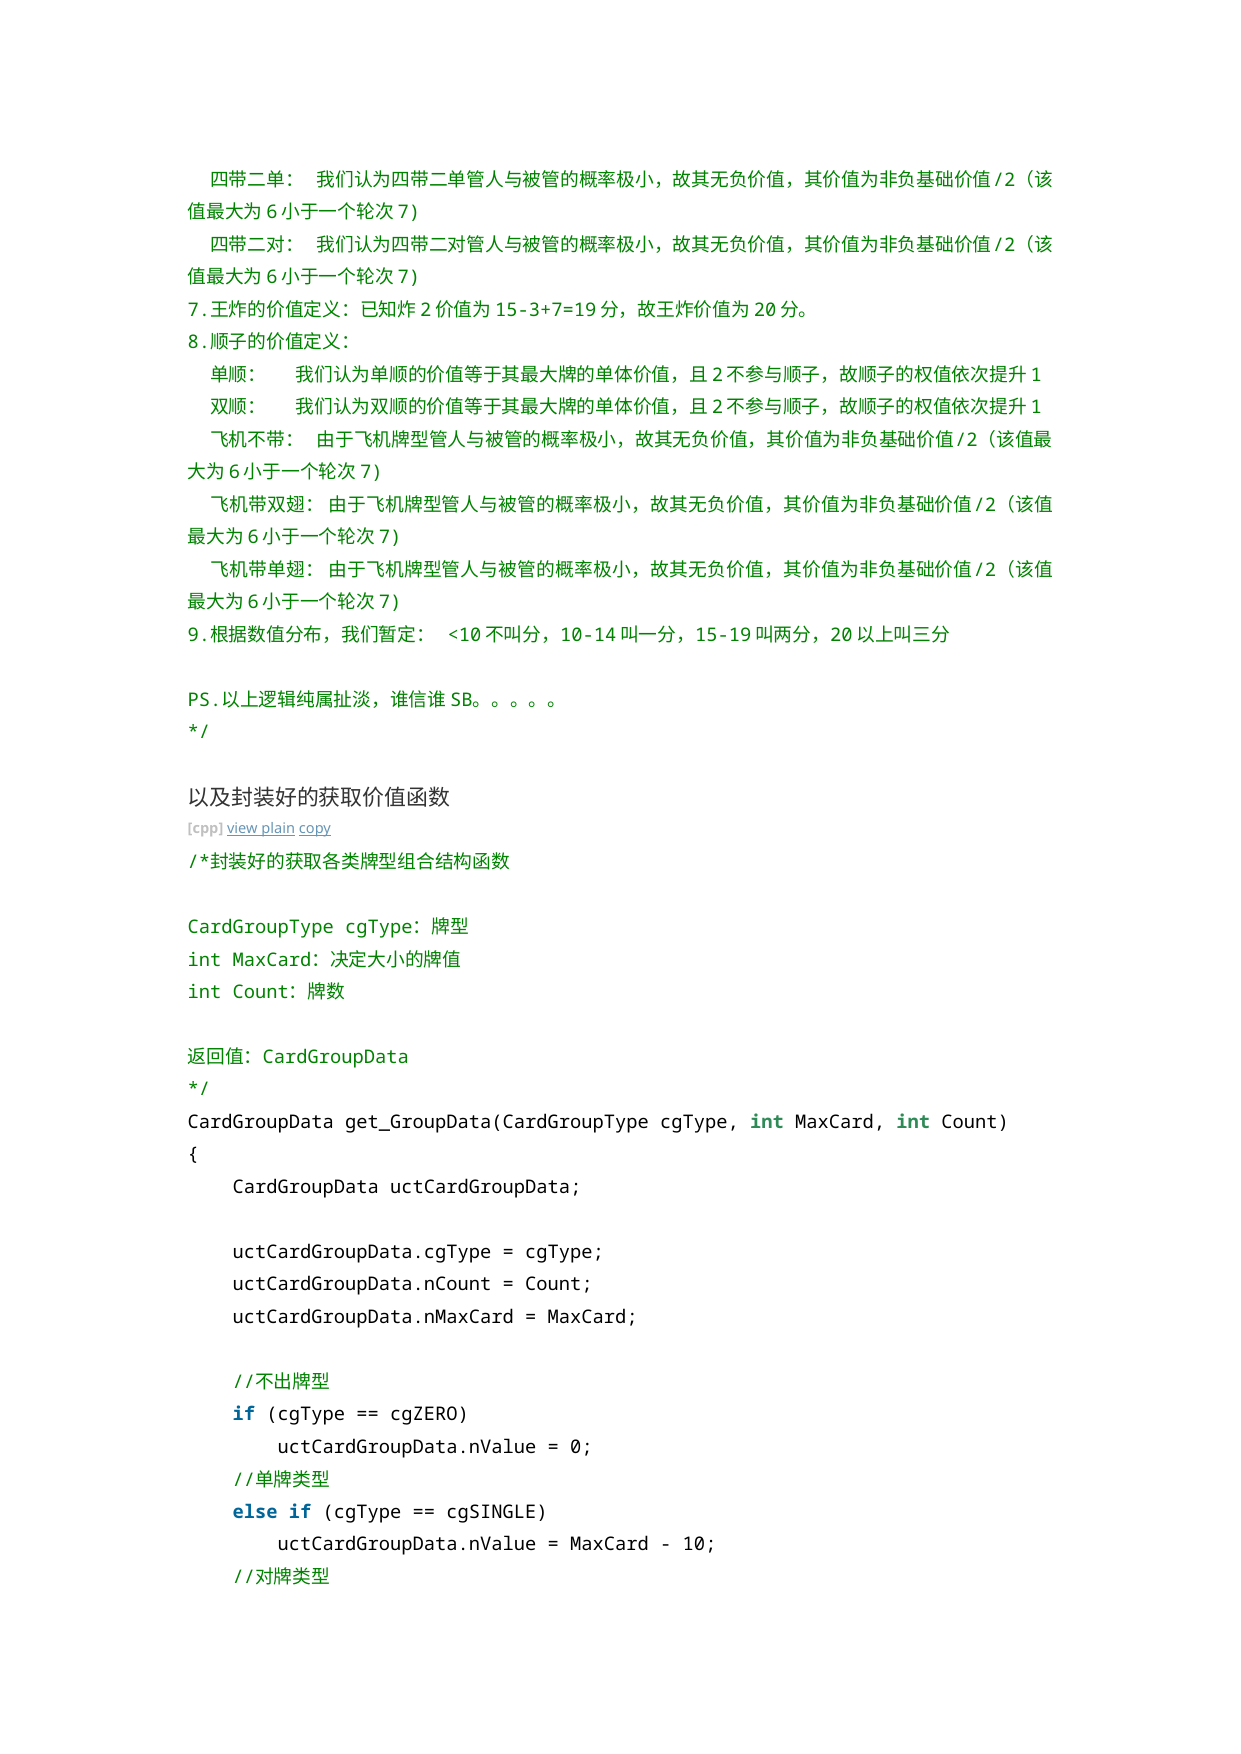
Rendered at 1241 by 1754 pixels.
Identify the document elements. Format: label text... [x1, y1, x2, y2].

text [cpp] view plain copy [187, 812, 1053, 844]
text 飞机带双翅： 由于飞机牌型管人与被管的概率极小，故其无负价值，其价值为非负基础价值/2（该值最大为6小于一个轮次7) [187, 487, 1053, 552]
text 四带二单： 我们认为四带二单管人与被管的概率极小，故其无负价值，其价值为非负基础价值/2（该值最大为6小于一个轮次7) [187, 162, 1053, 227]
text 返回值：CardGroupData [187, 1039, 1053, 1072]
text int MaxCard：决定大小的牌值 [187, 942, 1053, 974]
text /*封装好的获取各类牌型组合结构函数 [187, 844, 1053, 877]
text CardGroupData get_GroupData(CardGroupType cgType, int MaxCard, int Count) [187, 1104, 1053, 1137]
text uctCardGroupData.nValue = MaxCard - 10; [187, 1527, 1053, 1559]
text CardGroupData uctCardGroupData; [187, 1169, 1053, 1202]
text uctCardGroupData.cgType = cgType; [187, 1234, 1053, 1267]
text uctCardGroupData.nCount = Count; [187, 1267, 1053, 1299]
text 9.根据数值分布，我们暂定： <10不叫分，10-14叫一分，15-19叫两分，20以上叫三分 [187, 617, 1053, 649]
text //不出牌型 [187, 1364, 1053, 1397]
text */ [187, 1072, 1053, 1104]
text 以及封装好的获取价值函数 [187, 747, 1053, 812]
text 7.王炸的价值定义：已知炸2价值为15-3+7=19分，故王炸价值为20分。 [187, 292, 1053, 324]
text int Count：牌数 [187, 974, 1053, 1007]
text { [187, 1137, 1053, 1169]
text uctCardGroupData.nMaxCard = MaxCard; [187, 1299, 1053, 1332]
text uctCardGroupData.nValue = 0; [187, 1429, 1053, 1462]
text CardGroupType cgType：牌型 [187, 909, 1053, 942]
text //对牌类型 [187, 1559, 1053, 1592]
text 8.顺子的价值定义： [187, 324, 1053, 357]
text 双顺： 我们认为双顺的价值等于其最大牌的单体价值，且2不参与顺子，故顺子的权值依次提升1 [187, 389, 1053, 422]
text 单顺： 我们认为单顺的价值等于其最大牌的单体价值，且2不参与顺子，故顺子的权值依次提升1 [187, 357, 1053, 389]
text PS.以上逻辑纯属扯淡，谁信谁SB。。。。。 [187, 682, 1053, 714]
text if (cgType == cgZERO) [187, 1397, 1053, 1429]
text 四带二对： 我们认为四带二对管人与被管的概率极小，故其无负价值，其价值为非负基础价值/2（该值最大为6小于一个轮次7) [187, 227, 1053, 292]
text 飞机带单翅： 由于飞机牌型管人与被管的概率极小，故其无负价值，其价值为非负基础价值/2（该值最大为6小于一个轮次7) [187, 552, 1053, 617]
text //单牌类型 [187, 1462, 1053, 1494]
text */ [187, 714, 1053, 747]
text 飞机不带： 由于飞机牌型管人与被管的概率极小，故其无负价值，其价值为非负基础价值/2（该值最大为6小于一个轮次7) [187, 422, 1053, 487]
text else if (cgType == cgSINGLE) [187, 1494, 1053, 1527]
